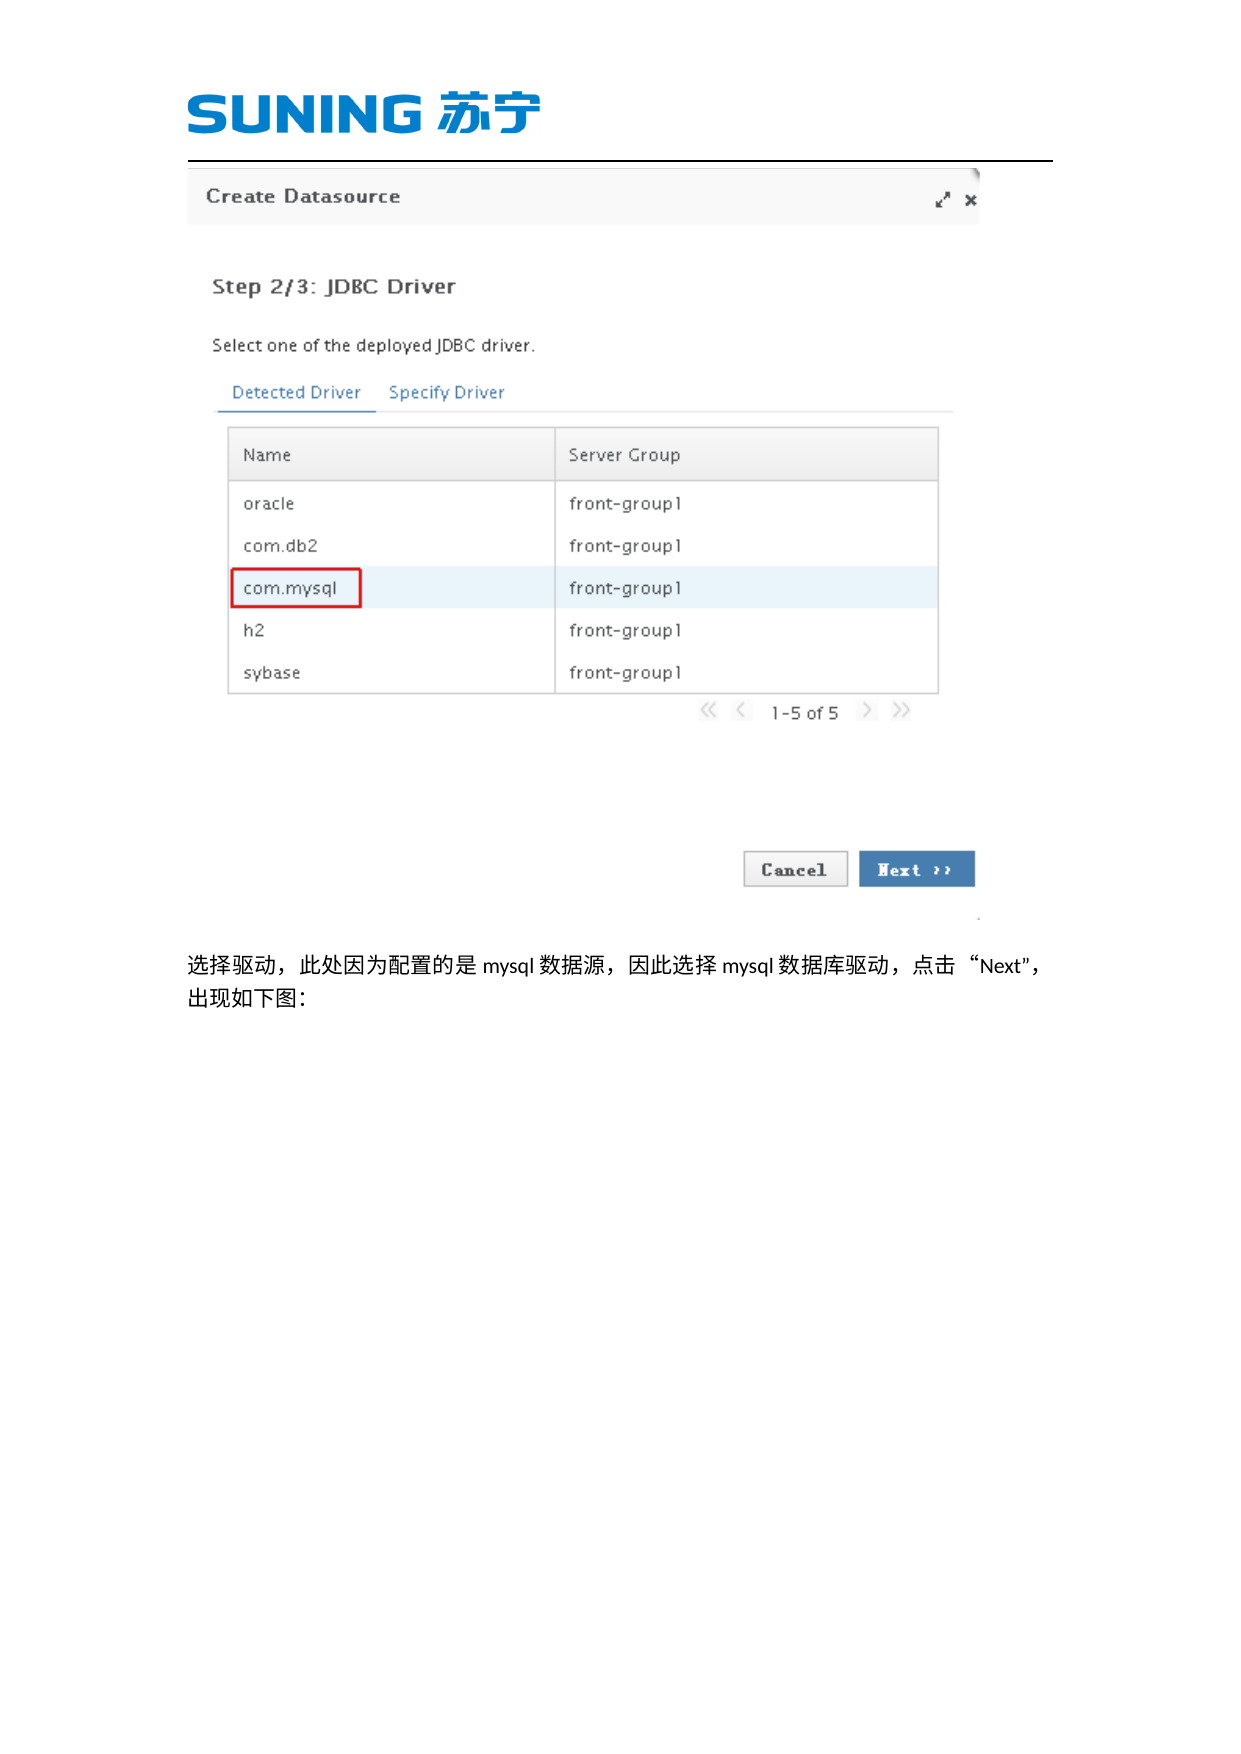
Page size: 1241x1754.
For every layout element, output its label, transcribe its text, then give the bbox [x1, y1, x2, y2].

picture [187, 168, 980, 920]
text 选择驱动，此处因为配置的是mysql数据源，因此选择mysql数据库驱动，点击“Next”，出现如下图： [187, 948, 1053, 1013]
picture [187, 88, 541, 136]
